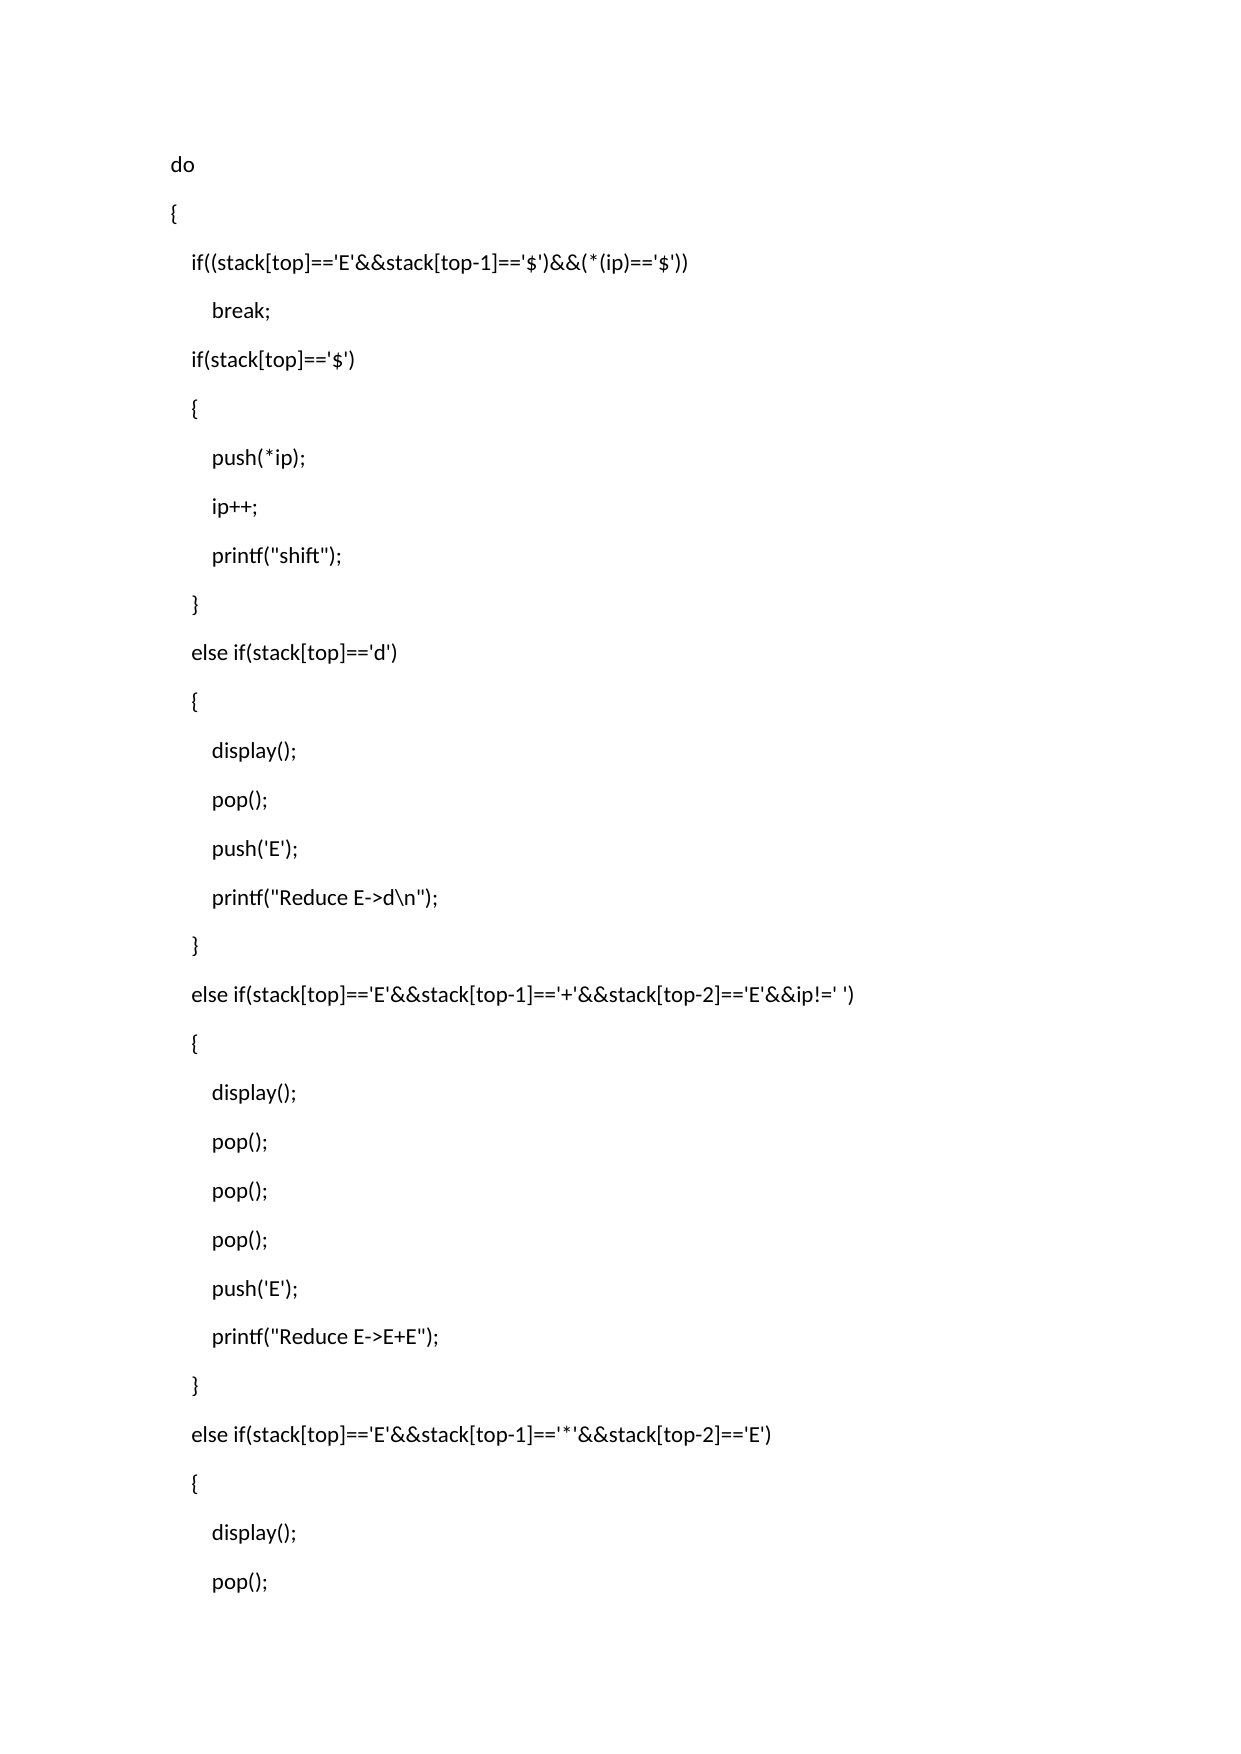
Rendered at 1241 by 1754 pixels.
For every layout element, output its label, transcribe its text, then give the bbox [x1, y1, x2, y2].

text else if(stack[top]=='E'&&stack[top-1]=='*'&&stack[top-2]=='E') [150, 1420, 1090, 1448]
text break; [150, 297, 1090, 324]
text { [150, 1029, 1090, 1057]
text pop(); [150, 1176, 1090, 1204]
text display(); [150, 1078, 1090, 1106]
text { [150, 394, 1090, 422]
text else if(stack[top]=='d') [150, 638, 1090, 667]
text pop(); [150, 785, 1090, 813]
text display(); [150, 1518, 1090, 1546]
text printf("Reduce E->d\n"); [150, 883, 1090, 911]
text display(); [150, 736, 1090, 764]
text { [150, 199, 1090, 227]
text printf("shift"); [150, 541, 1090, 569]
text ip++; [150, 492, 1090, 520]
text { [150, 1469, 1090, 1497]
text if((stack[top]=='E'&&stack[top-1]=='$')&&(*(ip)=='$')) [150, 248, 1090, 276]
text do [150, 150, 1090, 178]
text pop(); [150, 1225, 1090, 1253]
text push(*ip); [150, 443, 1090, 471]
text pop(); [150, 1127, 1090, 1155]
text } [150, 1371, 1090, 1399]
text } [150, 590, 1090, 618]
text } [150, 932, 1090, 960]
text printf("Reduce E->E+E"); [150, 1322, 1090, 1351]
text else if(stack[top]=='E'&&stack[top-1]=='+'&&stack[top-2]=='E'&&ip!=' ') [150, 981, 1090, 1008]
text if(stack[top]=='$') [150, 345, 1090, 373]
text push('E'); [150, 1274, 1090, 1302]
text { [150, 687, 1090, 715]
text pop(); [150, 1567, 1090, 1595]
text push('E'); [150, 834, 1090, 862]
